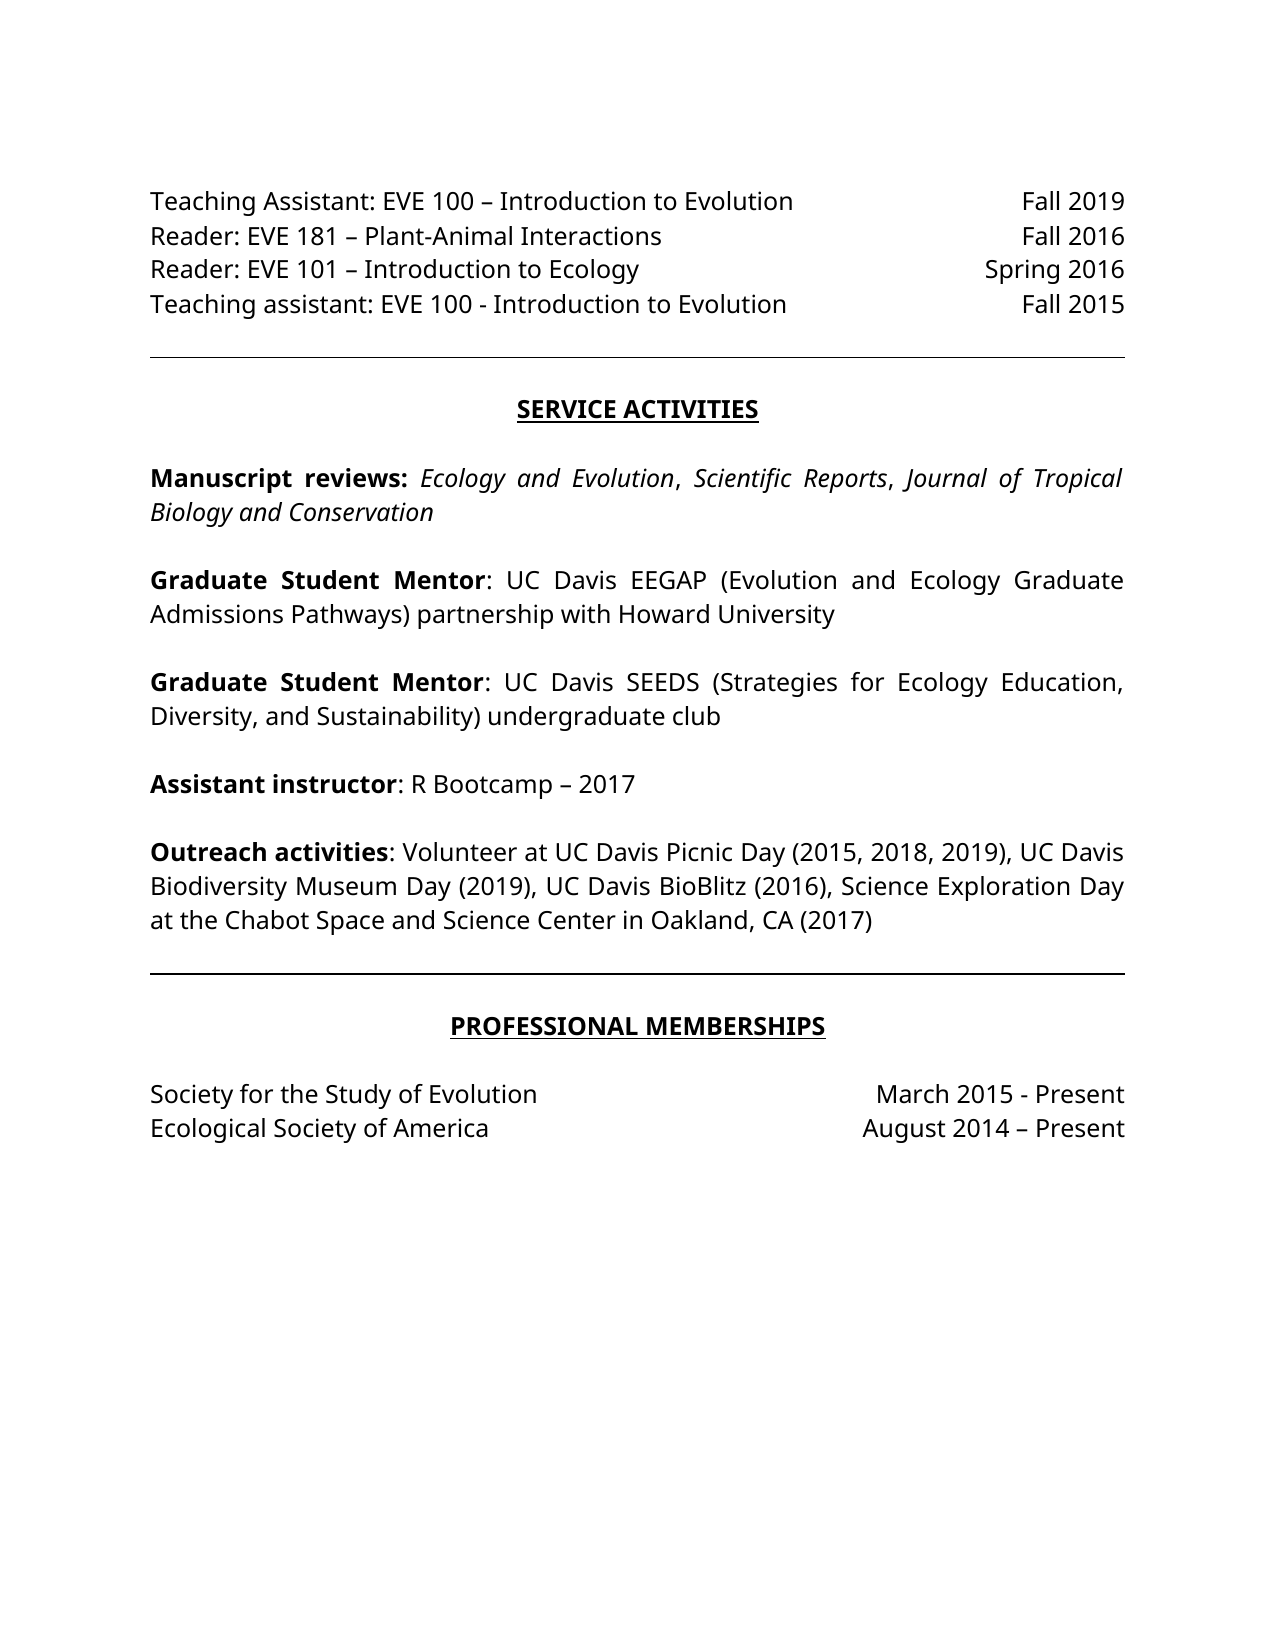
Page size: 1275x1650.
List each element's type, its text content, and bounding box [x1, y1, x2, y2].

text Assistant instructor: R Bootcamp – 2017 [150, 767, 1125, 801]
text Outreach activities: Volunteer at UC Davis Picnic Day (2015, 2018, 2019), UC Davis Biodiversity Museum Day (2019), UC Davis BioBlitz (2016), Science Exploration Day at the Chabot Space and Science Center in Oakland, CA (2017) [150, 835, 1125, 937]
text Society for the Study of Evolution March 2015 - Present [150, 1077, 1125, 1111]
text Graduate Student Mentor: UC Davis EEGAP (Evolution and Ecology Graduate Admissions Pathways) partnership with Howard University [150, 562, 1125, 631]
text SERVICE ACTIVITIES [150, 392, 1125, 426]
text Teaching Assistant: EVE 100 – Introduction to Evolution Fall 2019 [150, 184, 1125, 218]
text Reader: EVE 101 – Introduction to Ecology Spring 2016 [150, 252, 1125, 286]
text PROFESSIONAL MEMBERSHIPS [150, 1009, 1125, 1043]
text Teaching assistant: EVE 100 - Introduction to Evolution Fall 2015 [150, 286, 1125, 320]
text Reader: EVE 181 – Plant-Animal Interactions Fall 2016 [150, 218, 1125, 252]
text Ecological Society of America August 2014 – Present [150, 1111, 1125, 1145]
text Graduate Student Mentor: UC Davis SEEDS (Strategies for Ecology Education, Diversity, and Sustainability) undergraduate club [150, 664, 1125, 733]
text Manuscript reviews: Ecology and Evolution, Scientific Reports, Journal of Tropical Biology and Conservation [150, 460, 1125, 528]
